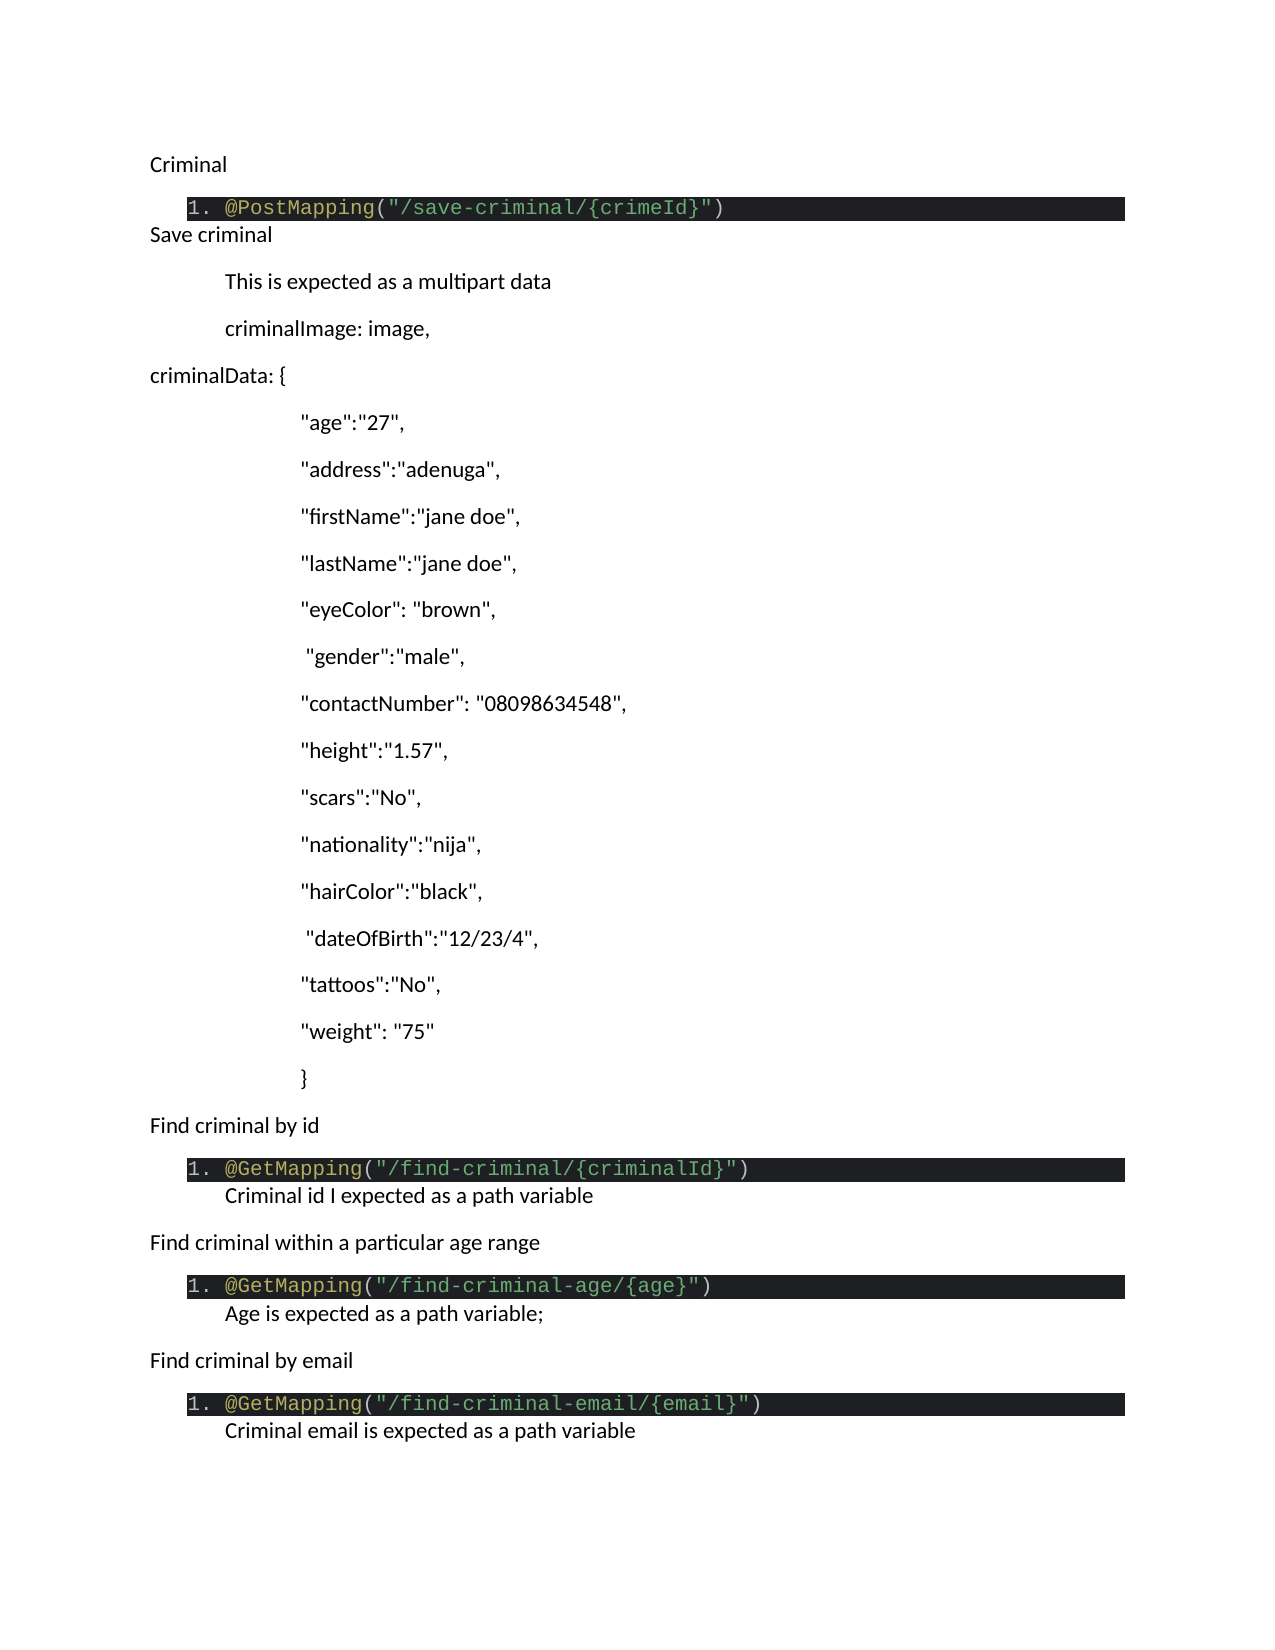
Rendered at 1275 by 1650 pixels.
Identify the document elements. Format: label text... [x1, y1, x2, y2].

text Find criminal by id [150, 1111, 1125, 1139]
text "tattoos":"No", [300, 971, 1125, 998]
text "gender":"male", [300, 642, 1125, 670]
text criminalData: { [150, 361, 1125, 389]
text "scars":"No", [300, 783, 1125, 811]
list @GetMapping("/find-criminal/{criminalId}") [187, 1158, 1125, 1182]
text This is expected as a multipart data [150, 267, 1125, 295]
text "age":"27", [300, 408, 1125, 436]
text "firstName":"jane doe", [300, 502, 1125, 530]
text Save criminal [150, 221, 1125, 248]
text Criminal email is expected as a path variable [150, 1416, 1125, 1444]
text Age is expected as a path variable; [150, 1299, 1125, 1327]
text Criminal id I expected as a path variable [150, 1182, 1125, 1210]
text "contactNumber": "08098634548", [300, 689, 1125, 717]
text "height":"1.57", [300, 736, 1125, 764]
text Criminal [150, 150, 1125, 178]
list @GetMapping("/find-criminal-age/{age}") [187, 1275, 1125, 1299]
text "nationality":"nija", [300, 830, 1125, 858]
text "weight": "75" [300, 1017, 1125, 1045]
text Find criminal within a particular age range [150, 1228, 1125, 1257]
text "address":"adenuga", [300, 455, 1125, 483]
text criminalImage: image, [150, 314, 1125, 342]
text "eyeColor": "brown", [300, 596, 1125, 623]
text "lastName":"jane doe", [300, 549, 1125, 577]
text Find criminal by email [150, 1346, 1125, 1374]
text "hairColor":"black", [300, 877, 1125, 905]
text "dateOfBirth":"12/23/4", [300, 924, 1125, 952]
list @GetMapping("/find-criminal-email/{email}") [187, 1393, 1125, 1416]
list @PostMapping("/save-criminal/{crimeId}") [187, 197, 1125, 221]
text } [300, 1064, 1125, 1092]
